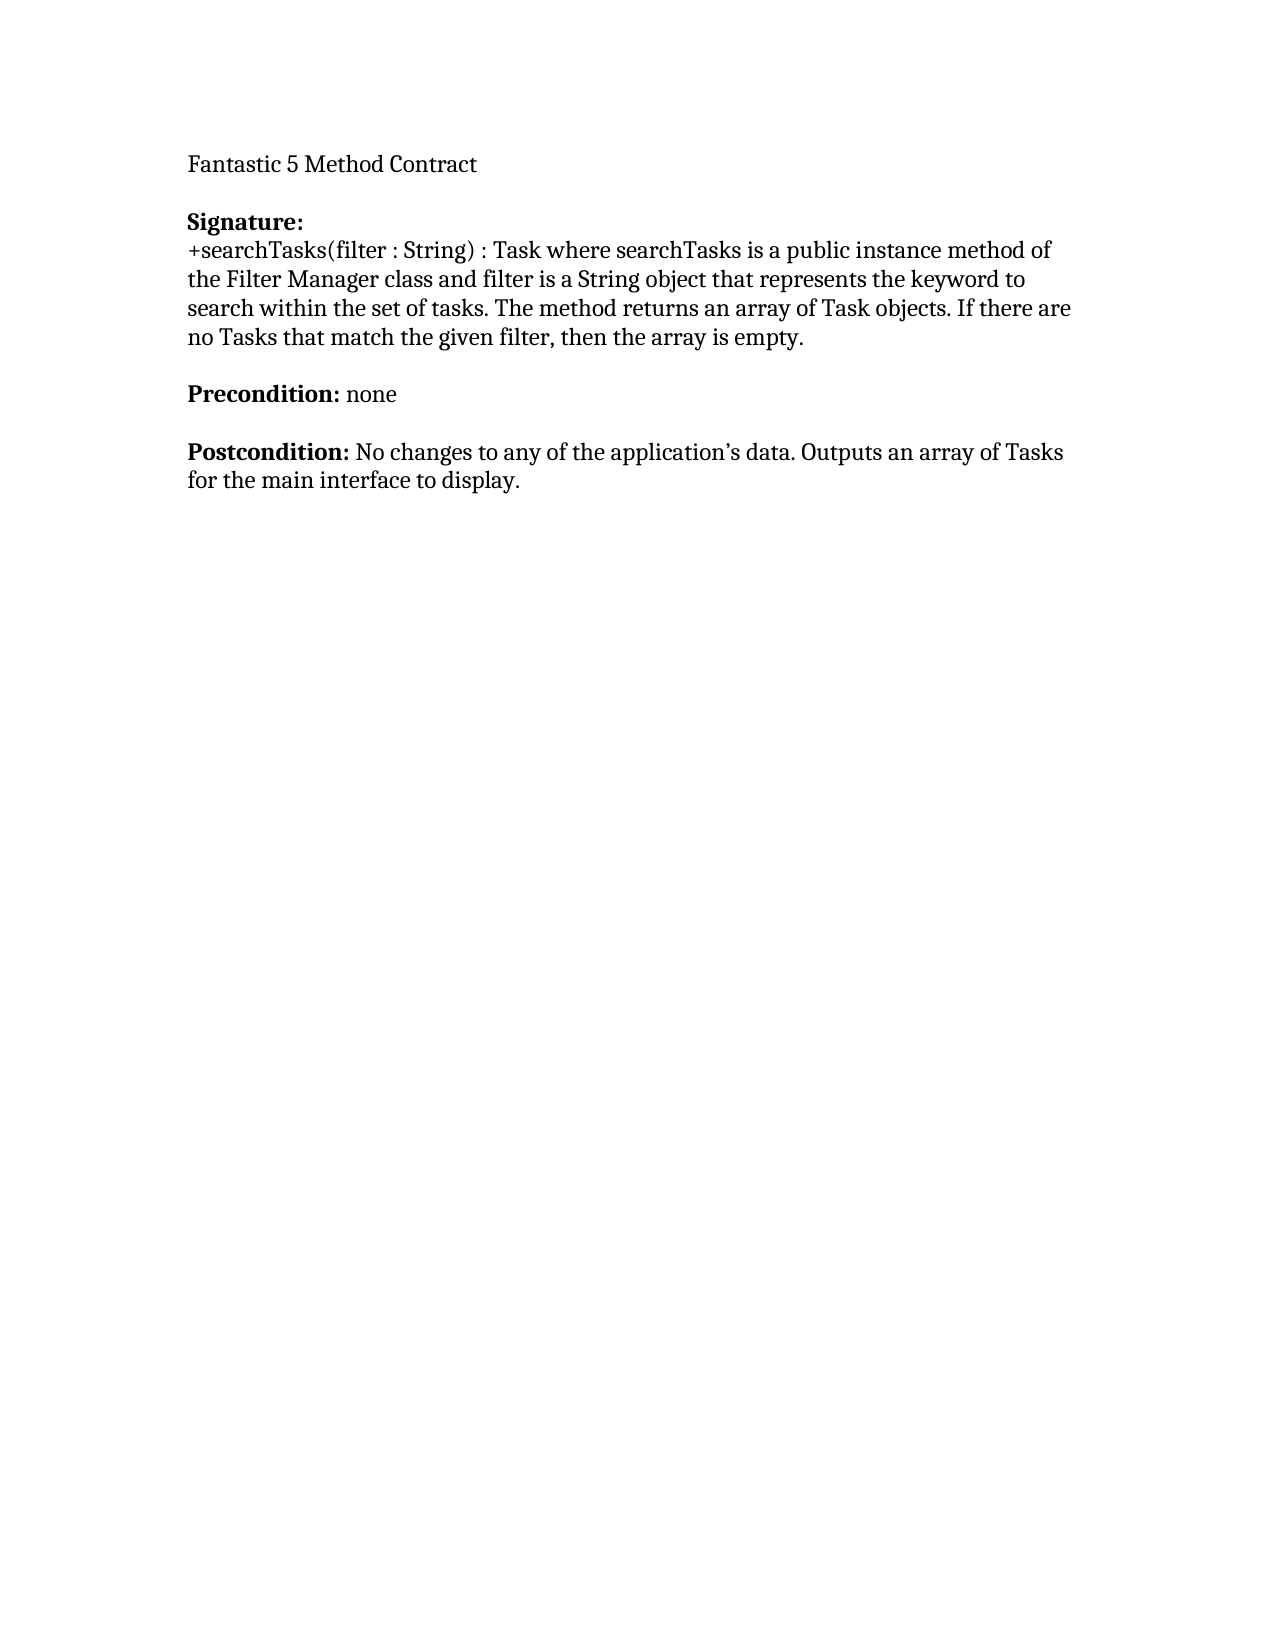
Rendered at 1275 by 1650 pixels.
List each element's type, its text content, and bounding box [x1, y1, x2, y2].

text Fantastic 5 Method Contract [187, 150, 1087, 179]
text Postcondition: No changes to any of the application’s data. Outputs an array of Tasks for the main interface to display. [187, 437, 1087, 495]
text Precondition: none [187, 380, 1087, 409]
text Signature: [187, 207, 1087, 236]
text +searchTasks(filter : String) : Task where searchTasks is a public instance method of the Filter Manager class and filter is a String object that represents the keyword to search within the set of tasks. The method returns an array of Task objects. If there are no Tasks that match the given filter, then the array is empty. [187, 236, 1087, 351]
